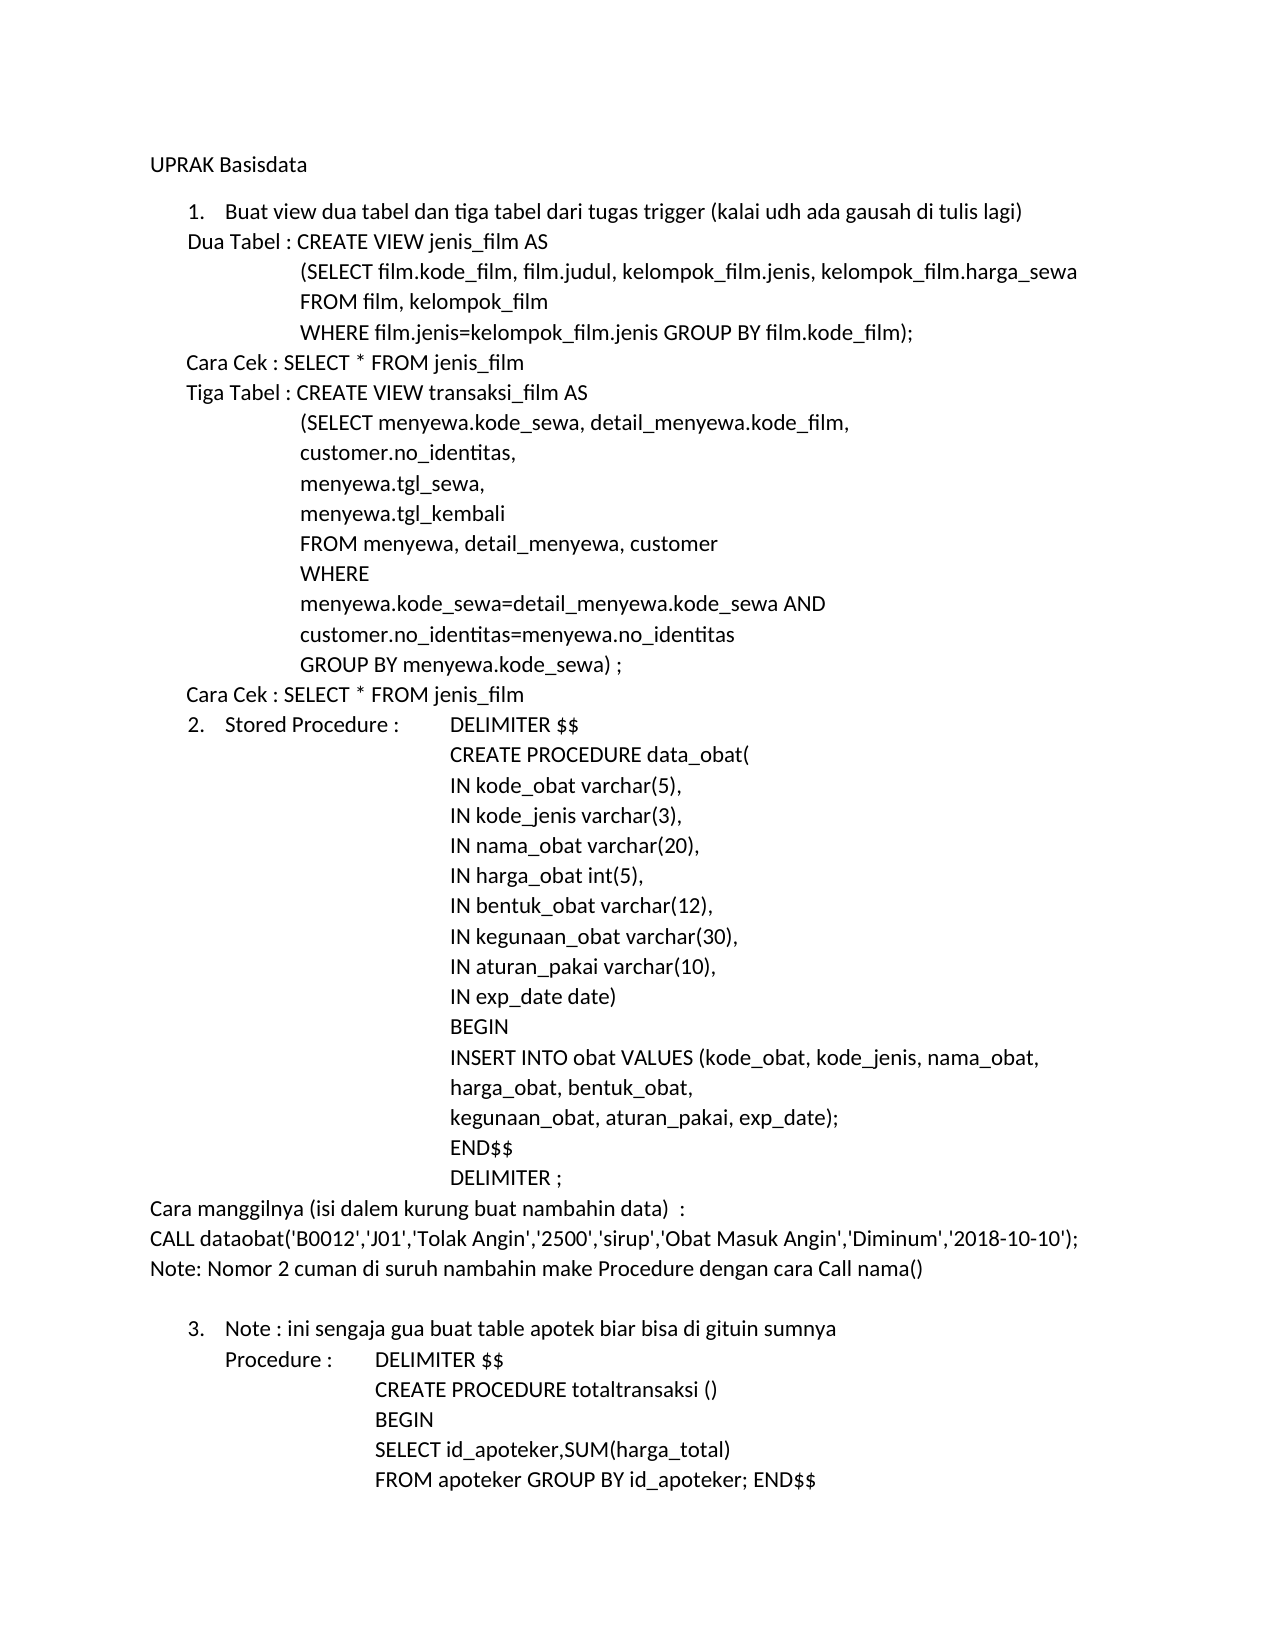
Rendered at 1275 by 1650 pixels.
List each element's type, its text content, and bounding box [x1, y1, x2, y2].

list Procedure : DELIMITER $$ [225, 1345, 1125, 1373]
text customer.no_identitas, [300, 438, 1125, 467]
text Cara manggilnya (isi dalem kurung buat nambahin data) : [150, 1194, 1125, 1222]
text UPRAK Basisdata [150, 150, 1125, 178]
text Dua Tabel : CREATE VIEW jenis_film AS [187, 227, 1125, 255]
list SELECT id_apoteker,SUM(harga_total) [375, 1435, 1125, 1463]
text CREATE PROCEDURE data_obat( [450, 741, 1125, 769]
text customer.no_identitas=menyewa.no_identitas [300, 620, 1125, 648]
list Buat view dua tabel dan tiga tabel dari tugas trigger (kalai udh ada gausah di tulis lagi) [187, 197, 1125, 225]
text IN kode_obat varchar(5), [450, 771, 1125, 799]
text (SELECT menyewa.kode_sewa, detail_menyewa.kode_film, [300, 408, 1125, 436]
list FROM apoteker GROUP BY id_apoteker; END$$ [375, 1466, 1125, 1494]
list Note : ini sengaja gua buat table apotek biar bisa di gituin sumnya [187, 1314, 1125, 1343]
text IN aturan_pakai varchar(10), [450, 952, 1125, 980]
text IN bentuk_obat varchar(12), [450, 892, 1125, 920]
text FROM film, kelompok_film [300, 287, 1125, 316]
text IN nama_obat varchar(20), [450, 831, 1125, 859]
text WHERE film.jenis=kelompok_film.jenis GROUP BY film.kode_film); [300, 318, 1125, 346]
text menyewa.tgl_sewa, [300, 469, 1125, 497]
list Stored Procedure : DELIMITER $$ [187, 710, 1125, 738]
text DELIMITER ; [450, 1163, 1125, 1192]
text FROM menyewa, detail_menyewa, customer [300, 529, 1125, 557]
list CREATE PROCEDURE totaltransaksi () [375, 1375, 1125, 1403]
text menyewa.tgl_kembali [300, 499, 1125, 527]
text menyewa.kode_sewa=detail_menyewa.kode_sewa AND [300, 589, 1125, 618]
text BEGIN [450, 1012, 1125, 1041]
text Note: Nomor 2 cuman di suruh nambahin make Procedure dengan cara Call nama() [150, 1254, 1125, 1282]
text END$$ [450, 1133, 1125, 1161]
text Cara Cek : SELECT * FROM jenis_film [150, 680, 1125, 708]
text IN kegunaan_obat varchar(30), [450, 922, 1125, 950]
text INSERT INTO obat VALUES (kode_obat, kode_jenis, nama_obat, harga_obat, bentuk_obat, [450, 1043, 1125, 1101]
text IN kode_jenis varchar(3), [450, 801, 1125, 829]
list BEGIN [375, 1405, 1125, 1433]
text IN exp_date date) [450, 982, 1125, 1010]
text WHERE [300, 559, 1125, 587]
text kegunaan_obat, aturan_pakai, exp_date); [450, 1103, 1125, 1131]
text CALL dataobat('B0012','J01','Tolak Angin','2500','sirup','Obat Masuk Angin','Diminum','2018-10-10'); [150, 1224, 1125, 1252]
text IN harga_obat int(5), [450, 861, 1125, 889]
text Tiga Tabel : CREATE VIEW transaksi_film AS [150, 378, 1125, 406]
text Cara Cek : SELECT * FROM jenis_film [150, 348, 1125, 376]
text GROUP BY menyewa.kode_sewa) ; [300, 650, 1125, 678]
text (SELECT film.kode_film, film.judul, kelompok_film.jenis, kelompok_film.harga_sewa [300, 257, 1125, 285]
